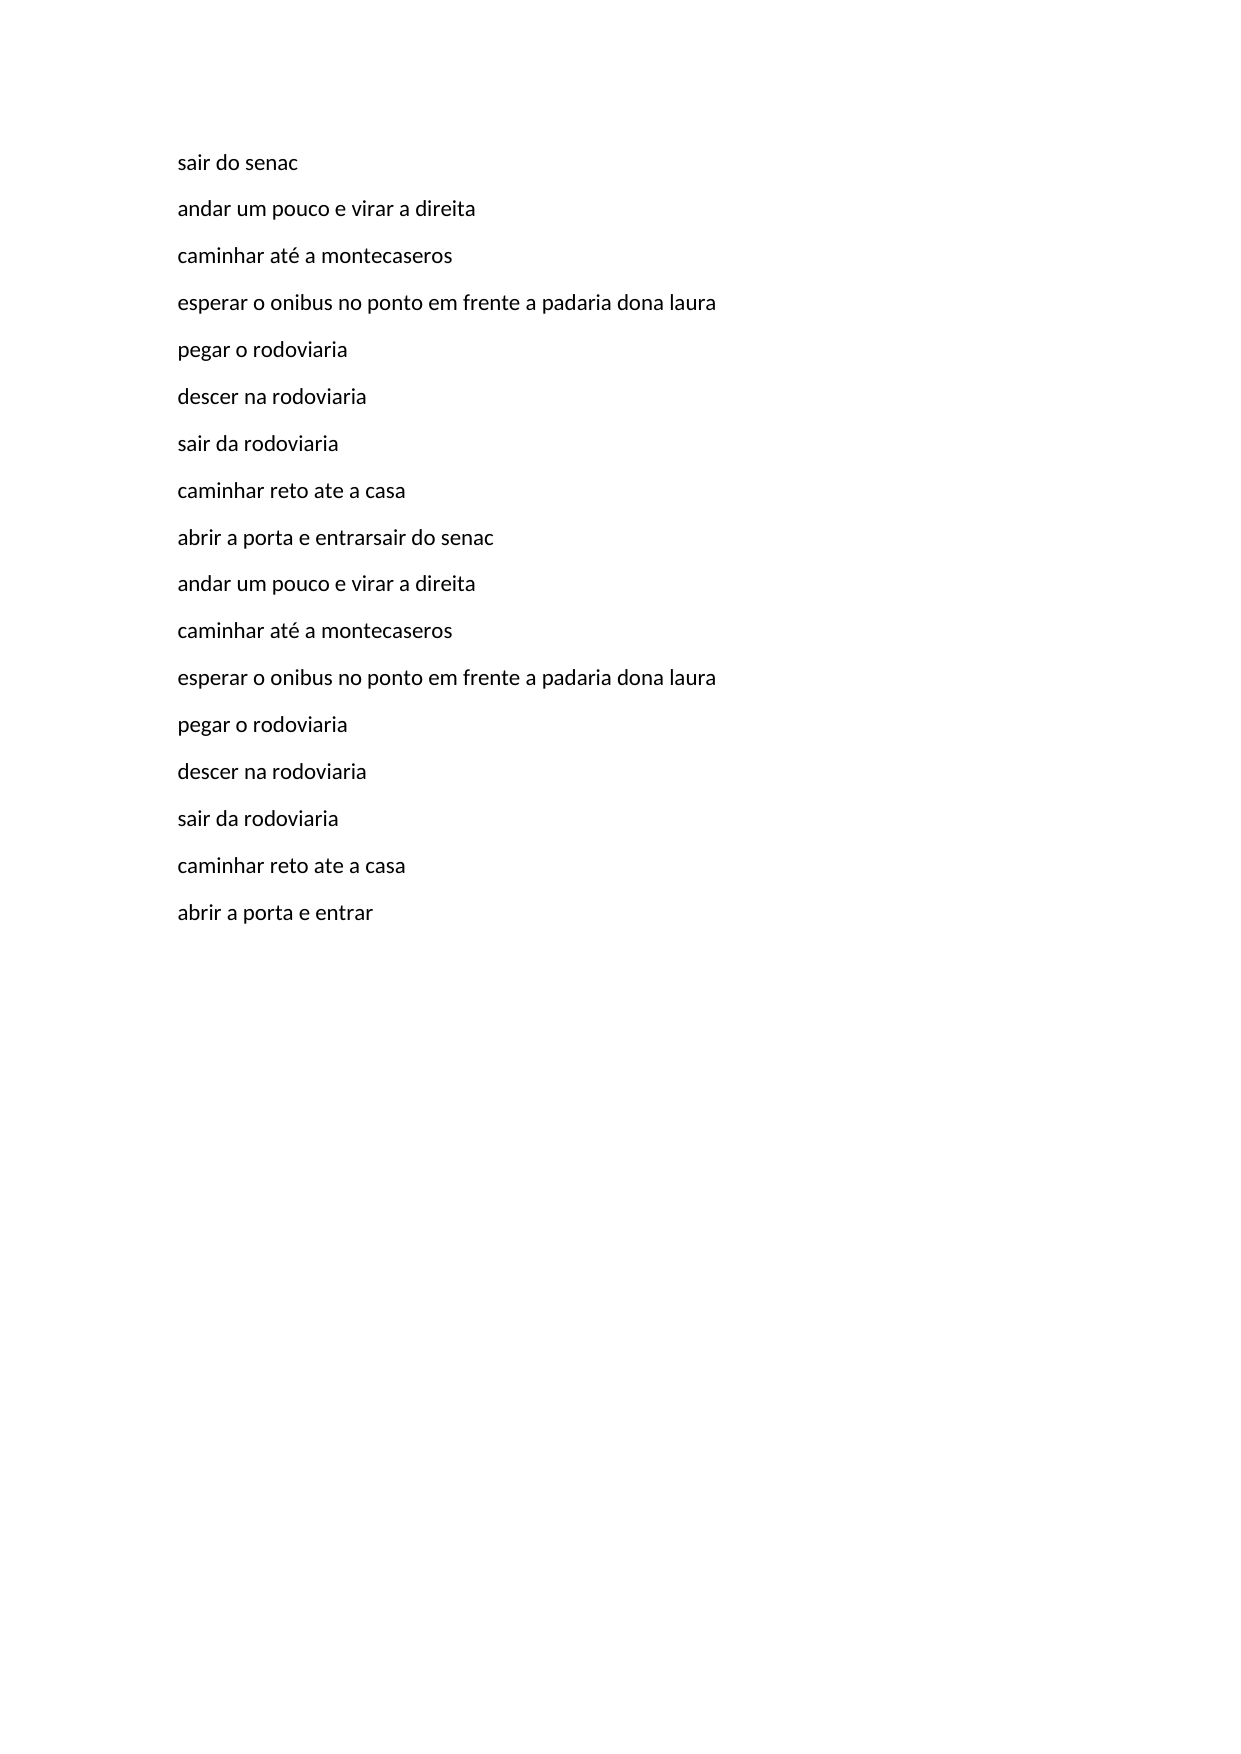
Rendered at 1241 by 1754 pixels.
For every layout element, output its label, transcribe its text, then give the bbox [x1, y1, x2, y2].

text descer na rodoviaria [177, 382, 1063, 410]
text esperar o onibus no ponto em frente a padaria dona laura [177, 663, 1063, 691]
text caminhar reto ate a casa [177, 476, 1063, 504]
text caminhar até a montecaseros [177, 241, 1063, 269]
text caminhar reto ate a casa [177, 851, 1063, 879]
text pegar o rodoviaria [177, 335, 1063, 363]
text andar um pouco e virar a direita [177, 194, 1063, 222]
text pegar o rodoviaria [177, 710, 1063, 738]
text andar um pouco e virar a direita [177, 569, 1063, 597]
text sair da rodoviaria [177, 804, 1063, 832]
text sair do senac [177, 148, 1063, 176]
text descer na rodoviaria [177, 757, 1063, 785]
text sair da rodoviaria [177, 429, 1063, 457]
text esperar o onibus no ponto em frente a padaria dona laura [177, 288, 1063, 316]
text abrir a porta e entrarsair do senac [177, 523, 1063, 551]
text caminhar até a montecaseros [177, 616, 1063, 644]
text abrir a porta e entrar [177, 898, 1063, 926]
